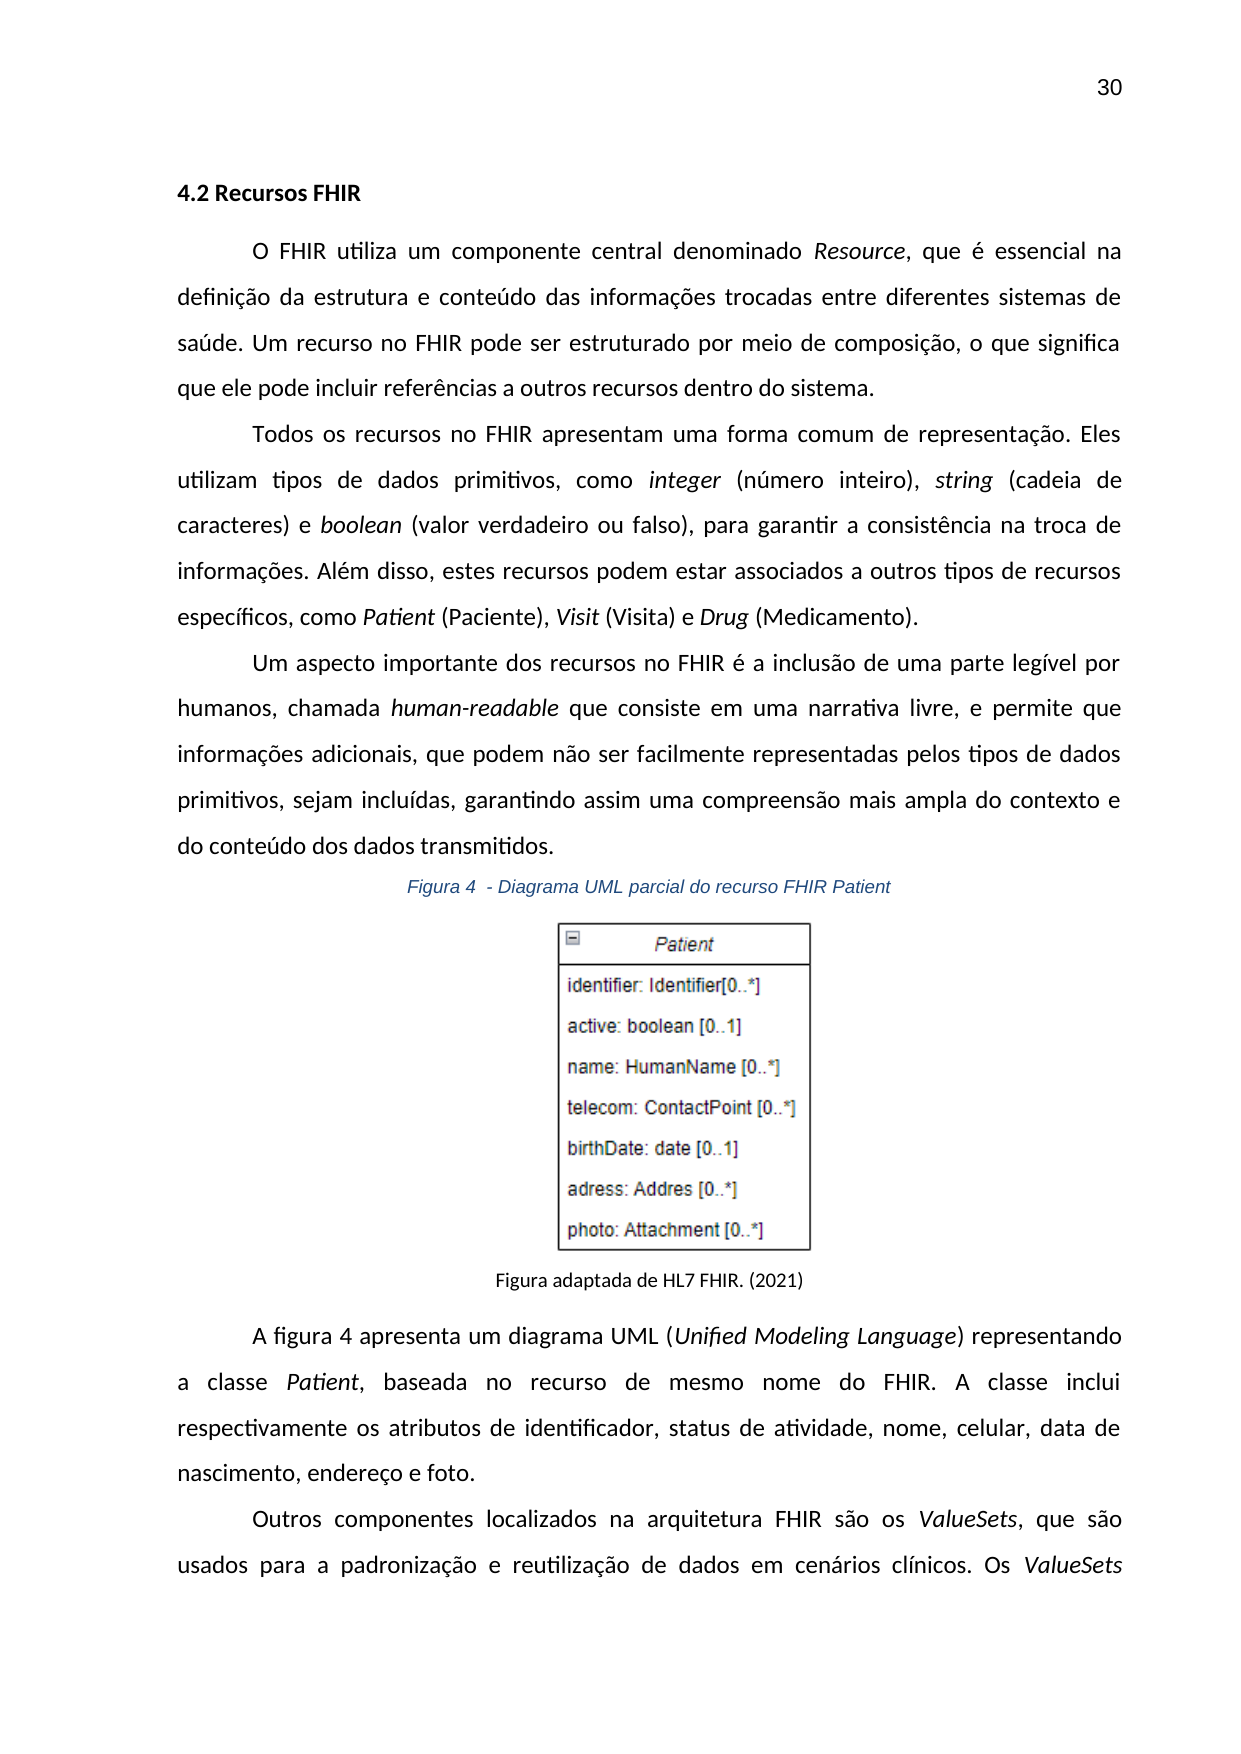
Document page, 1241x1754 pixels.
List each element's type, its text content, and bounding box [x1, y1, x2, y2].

text O FHIR utiliza um componente central denominado Resource, que é essencial na definição da estrutura e conteúdo das informações trocadas entre diferentes sistemas de saúde. Um recurso no FHIR pode ser estruturado por meio de composição, o que significa que ele pode incluir referências a outros recursos dentro do sistema. [177, 235, 1122, 403]
picture [556, 917, 819, 1254]
subtitle 4.2 Recursos FHIR [177, 177, 1122, 208]
text Figura 4 - Diagrama UML parcial do recurso FHIR Patient [177, 876, 1122, 897]
text Um aspecto importante dos recursos no FHIR é a inclusão de uma parte legível por humanos, chamada human-readable que consiste em uma narrativa livre, e permite que informações adicionais, que podem não ser facilmente representadas pelos tipos de dados primitivos, sejam incluídas, garantindo assim uma compreensão mais ampla do contexto e do conteúdo dos dados transmitidos. [177, 647, 1122, 860]
text Todos os recursos no FHIR apresentam uma forma comum de representação. Eles utilizam tipos de dados primitivos, como integer (número inteiro), string (cadeia de caracteres) e boolean (valor verdadeiro ou falso), para garantir a consistência na troca de informações. Além disso, estes recursos podem estar associados a outros tipos de recursos específicos, como Patient (Paciente), Visit (Visita) e Drug (Medicamento). [177, 418, 1122, 632]
text Figura adaptada de HL7 FHIR. (2021) [177, 1267, 1122, 1292]
text A figura 4 apresenta um diagrama UML (Unified Modeling Language) representando a classe Patient, baseada no recurso de mesmo nome do FHIR. A classe inclui respectivamente os atributos de identificador, status de atividade, nome, celular, data de nascimento, endereço e foto. [177, 1320, 1122, 1488]
